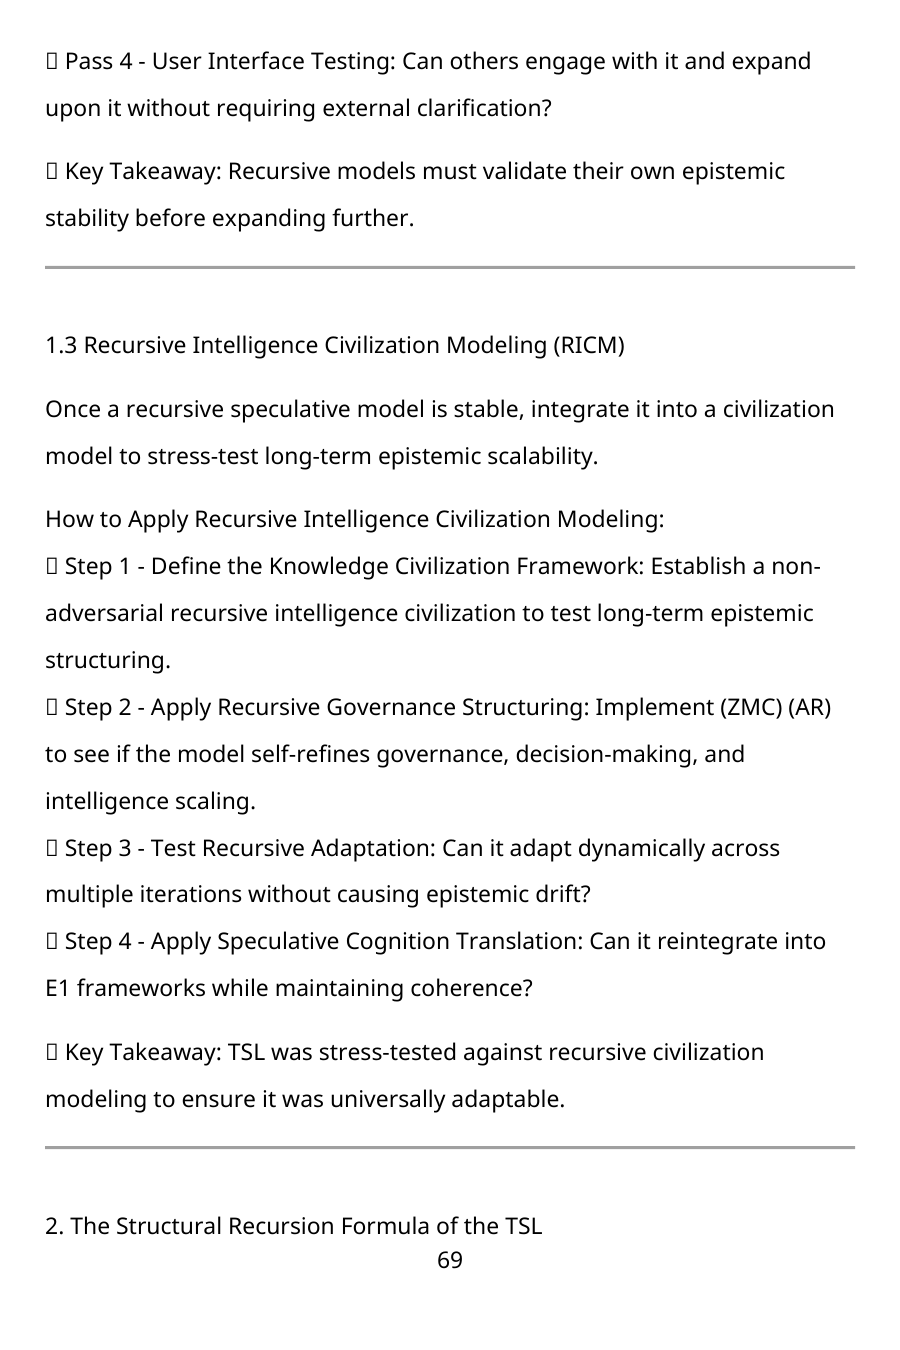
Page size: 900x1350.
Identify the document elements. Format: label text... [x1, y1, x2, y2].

text How to Apply Recursive Intelligence Civilization Modeling: ✅ Step 1 - Define the Knowledge Civilization Framework: Establish a non-adversarial recursive intelligence civilization to test long-term epistemic structuring. ✅ Step 2 - Apply Recursive Governance Structuring: Implement (ZMC) (AR) to see if the model self-refines governance, decision-making, and intelligence scaling. ✅ Step 3 - Test Recursive Adaptation: Can it adapt dynamically across multiple iterations without causing epistemic drift? ✅ Step 4 - Apply Speculative Cognition Translation: Can it reintegrate into E1 frameworks while maintaining coherence? [45, 503, 855, 1003]
text 1.3 Recursive Intelligence Civilization Modeling (RICM) [45, 329, 855, 361]
text 🔹 Key Takeaway: Recursive models must validate their own epistemic stability before expanding further. [45, 155, 855, 233]
text Once a recursive speculative model is stable, integrate it into a civilization model to stress-test long-term epistemic scalability. [45, 393, 855, 471]
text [45, 45, 855, 123]
text 🔹 Key Takeaway: TSL was stress-tested against recursive civilization modeling to ensure it was universally adaptable. [45, 1036, 855, 1114]
text 2. The Structural Recursion Formula of the TSL [45, 1209, 855, 1241]
